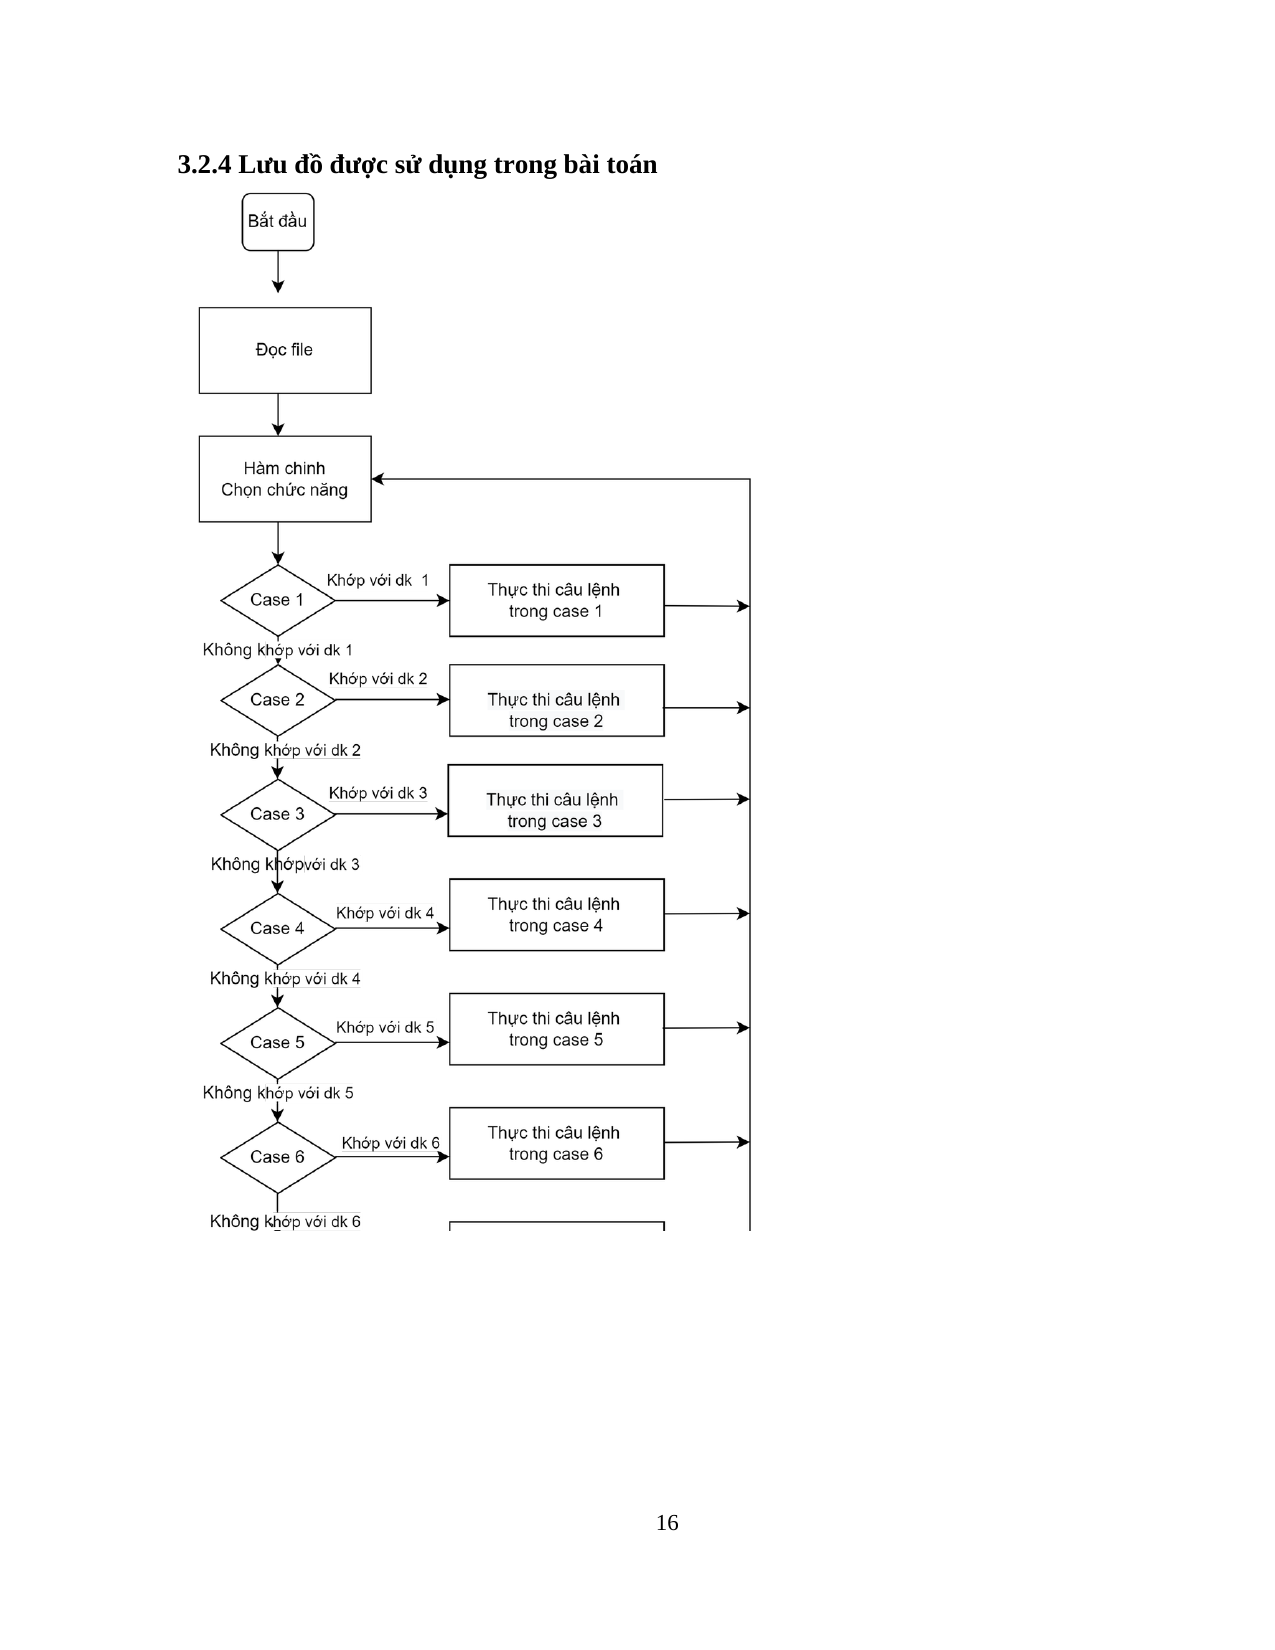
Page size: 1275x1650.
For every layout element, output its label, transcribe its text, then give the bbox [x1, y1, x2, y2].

picture [177, 178, 866, 1231]
subtitle 3.2.4 Lưu đồ được sử dụng trong bài toán [177, 148, 1157, 179]
